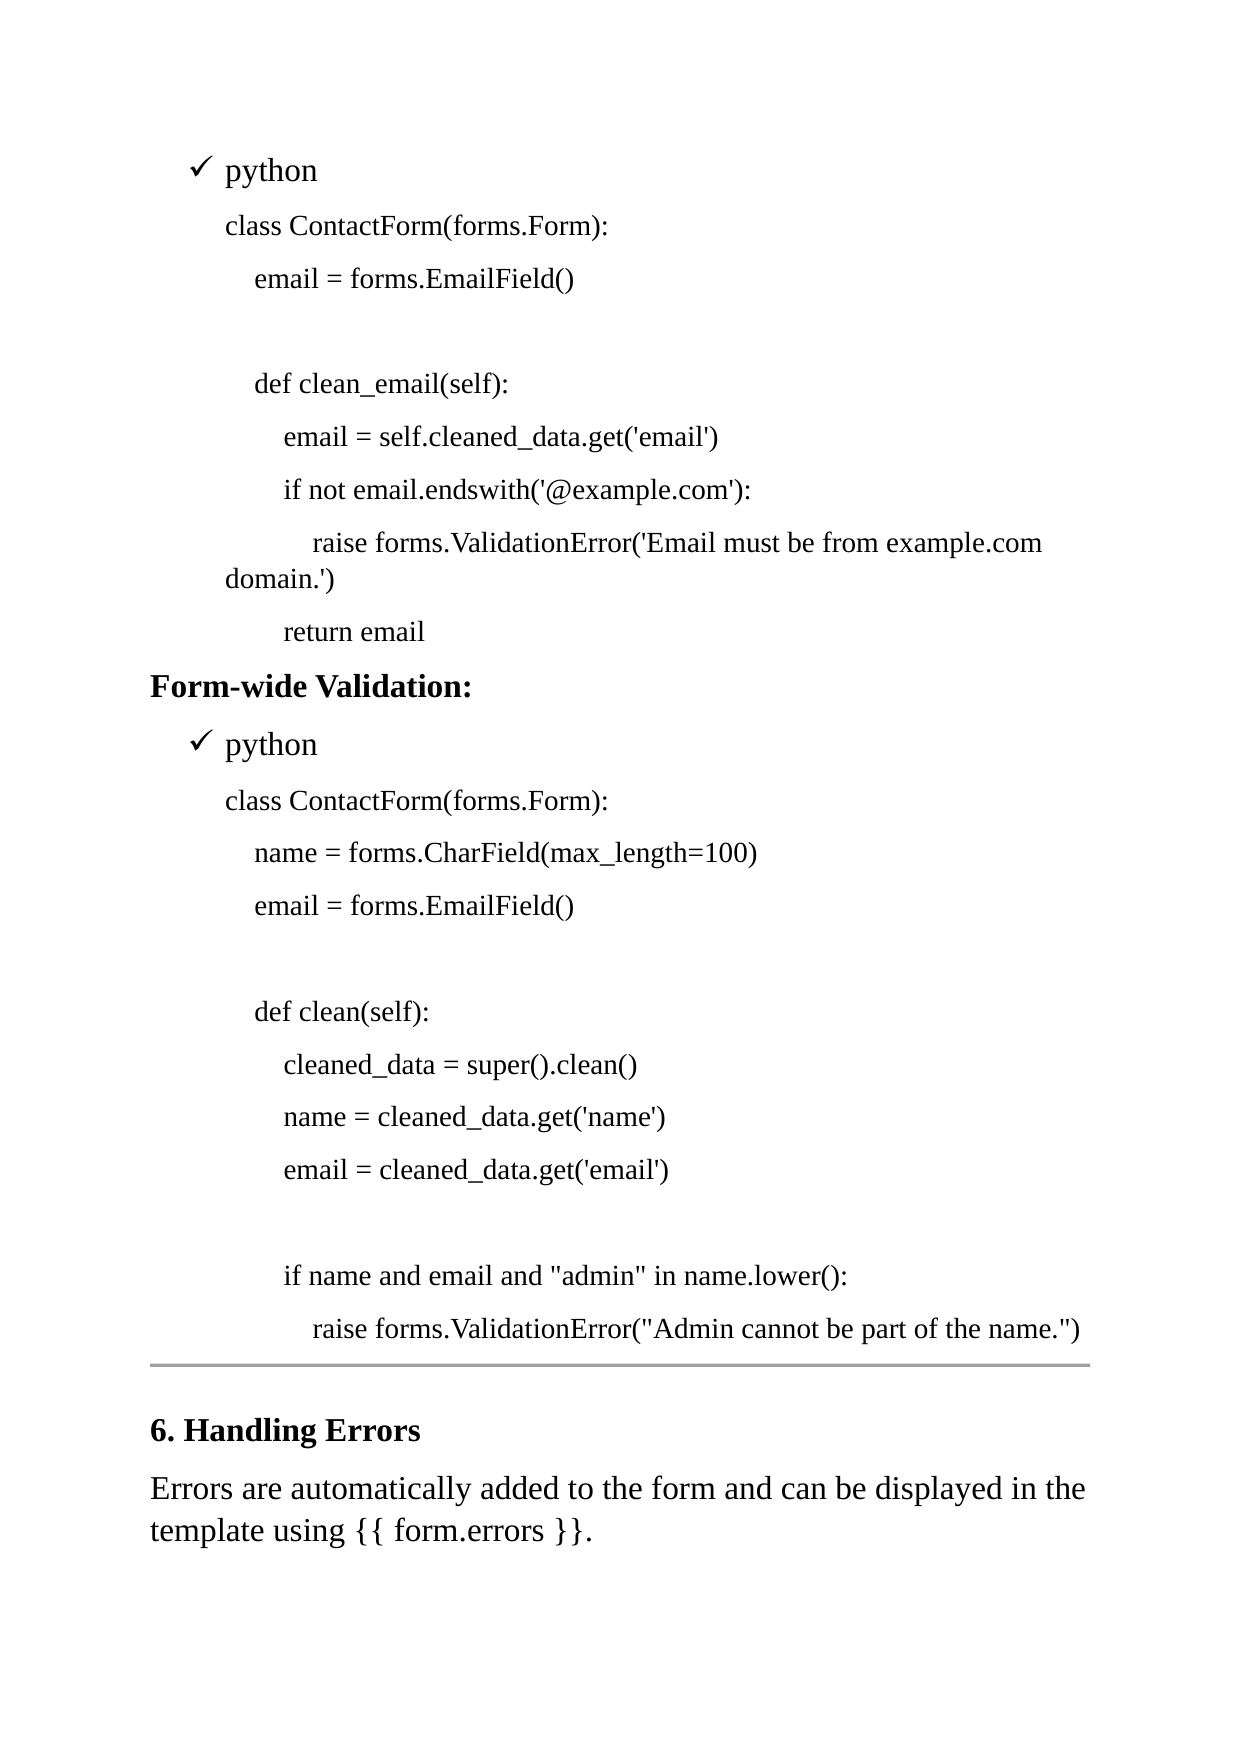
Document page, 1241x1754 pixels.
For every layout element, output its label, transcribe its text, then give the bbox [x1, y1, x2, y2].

text raise forms.ValidationError("Admin cannot be part of the name.") [225, 1311, 1090, 1344]
text class ContactForm(forms.Form): [225, 783, 1090, 816]
text name = forms.CharField(max_length=100) [225, 836, 1090, 869]
text cleaned_data = super().clean() [225, 1047, 1090, 1080]
text return email [225, 614, 1090, 647]
text email = forms.EmailField() [225, 261, 1090, 294]
text email = cleaned_data.get('email') [225, 1152, 1090, 1186]
list python [187, 725, 1090, 763]
text def clean_email(self): [225, 366, 1090, 400]
text email = self.cleaned_data.get('email') [225, 419, 1090, 453]
text class ContactForm(forms.Form): [225, 208, 1090, 242]
text Form-wide Validation: [150, 667, 1090, 705]
text 6. Handling Errors [150, 1411, 1090, 1449]
text Errors are automatically added to the form and can be displayed in the template using {{ form.errors }}. [150, 1468, 1090, 1548]
text if name and email and "admin" in name.lower(): [225, 1258, 1090, 1292]
text email = forms.EmailField() [225, 888, 1090, 922]
text raise forms.ValidationError('Email must be from example.com domain.') [225, 525, 1090, 594]
text name = cleaned_data.get('name') [225, 1099, 1090, 1133]
text if not email.endswith('@example.com'): [225, 472, 1090, 506]
list python [187, 150, 1090, 188]
text def clean(self): [225, 994, 1090, 1027]
